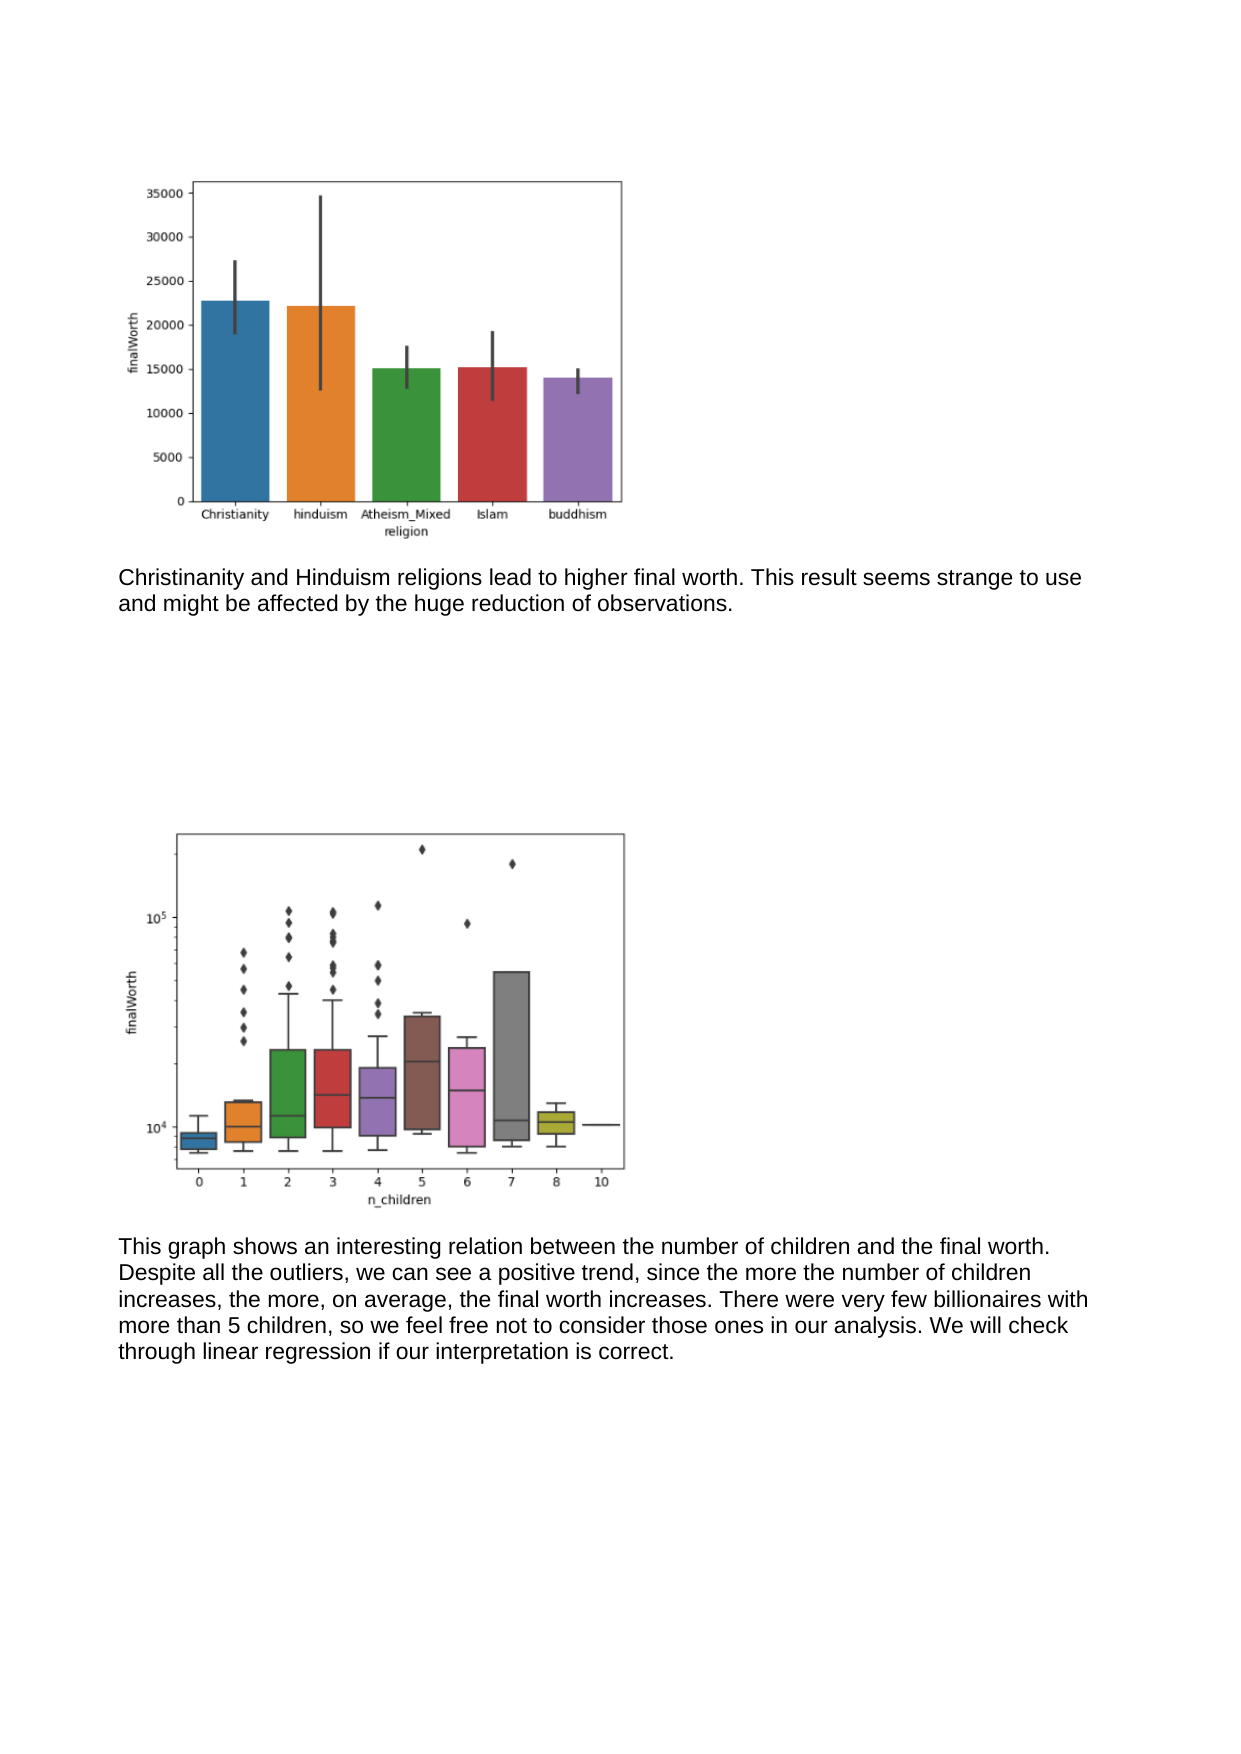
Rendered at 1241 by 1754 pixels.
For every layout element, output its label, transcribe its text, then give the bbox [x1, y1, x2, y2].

text This graph shows an interesting relation between the number of children and the final worth. Despite all the outliers, we can see a positive trend, since the more the number of children increases, the more, on average, the final worth increases. There were very few billionaires with more than 5 children, so we feel free not to consider those ones in our analysis. We will check through linear regression if our interpretation is correct. [118, 1233, 1122, 1364]
picture [118, 177, 629, 545]
picture [118, 828, 633, 1214]
text Christinanity and Hinduism religions lead to higher final worth. This result seems strange to use and might be affected by the huge reduction of observations. [118, 564, 1122, 617]
